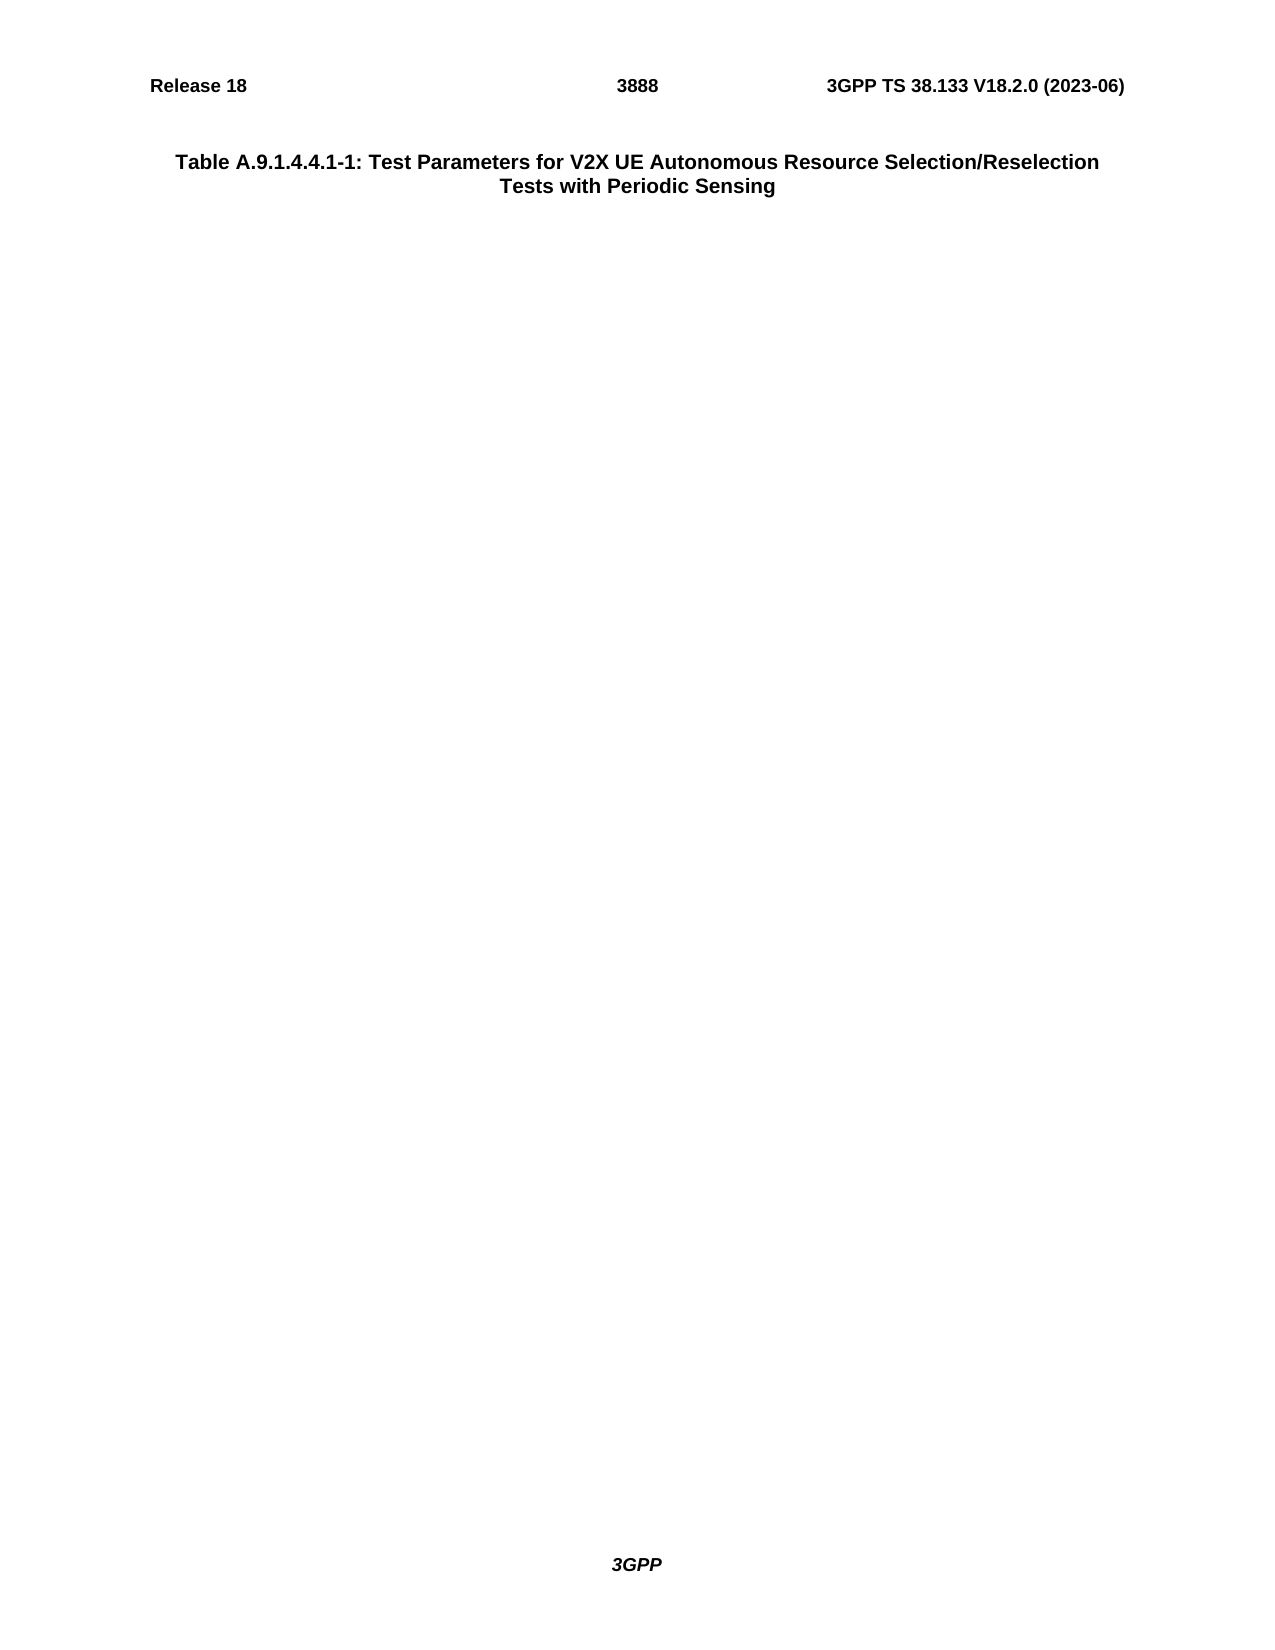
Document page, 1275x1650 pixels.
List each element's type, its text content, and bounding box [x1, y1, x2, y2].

text Table A.9.1.4.4.1-1: Test Parameters for V2X UE Autonomous Resource Selection/Reselection Tests with Periodic Sensing [150, 150, 1125, 198]
